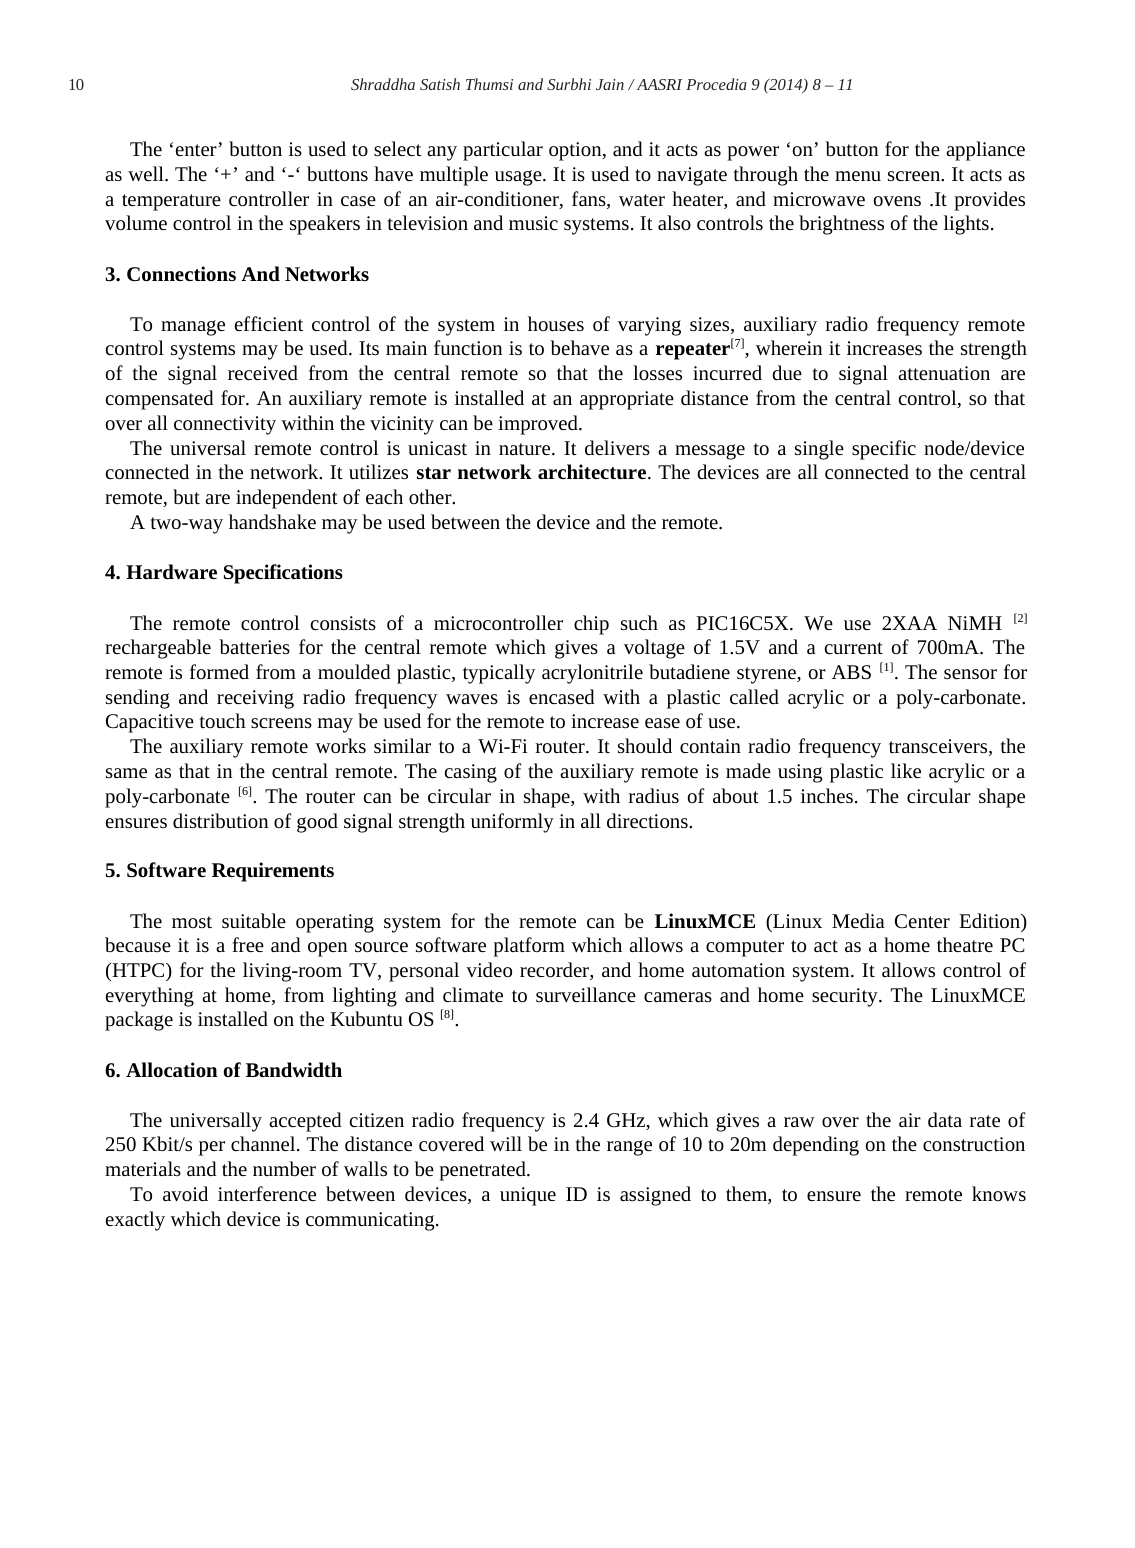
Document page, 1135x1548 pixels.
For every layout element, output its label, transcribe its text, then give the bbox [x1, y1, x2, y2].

text To avoid interference between devices, a unique ID is assigned to them, to ensure the remote knows exactly which device is communicating. [105, 1182, 1027, 1231]
text The universal remote control is unicast in nature. It delivers a message to a single specific node/device connected in the network. It utilizes star network architecture. The devices are all connected to the central remote, but are independent of each other. [105, 436, 1027, 509]
text The auxiliary remote works similar to a Wi-Fi router. It should contain radio frequency transceivers, the same as that in the central remote. The casing of the auxiliary remote is made using plastic like acrylic or a poly-carbonate [6]. The router can be circular in shape, with radius of about 1.5 inches. The circular shape ensures distribution of good signal strength uniformly in all directions. [105, 734, 1027, 833]
text The ‘enter’ button is used to select any particular option, and it acts as power ‘on’ button for the appliance as well. The ‘+’ and ‘-‘ buttons have multiple usage. It is used to navigate through the menu screen. It acts as a temperature controller in case of an air-conditioner, fans, water heater, and microwave ovens .It provides volume control in the speakers in television and music systems. It also controls the brightness of the lights. [105, 137, 1027, 235]
text 10 Shraddha Satish Thumsi and Surbhi Jain / AASRI Procedia 9 (2014) 8 – 11 [68, 74, 1076, 94]
subtitle Connections And Networks [105, 261, 1076, 286]
subtitle Allocation of Bandwidth [105, 1057, 1076, 1082]
text The most suitable operating system for the remote can be LinuxMCE (Linux Media Center Edition) because it is a free and open source software platform which allows a computer to act as a home theatre PC (HTPC) for the living-room TV, personal video recorder, and home automation system. It allows control of everything at home, from lighting and climate to surveillance cameras and home security. The LinuxMCE package is installed on the Kubuntu OS [8]. [105, 908, 1027, 1031]
subtitle Hardware Specifications [105, 560, 1076, 584]
subtitle Software Requirements [105, 858, 1076, 882]
text The remote control consists of a microcontroller chip such as PIC16C5X. We use 2XAA NiMH [2] rechargeable batteries for the central remote which gives a voltage of 1.5V and a current of 700mA. The remote is formed from a moulded plastic, typically acrylonitrile butadiene styrene, or ABS [1]. The sensor for sending and receiving radio frequency waves is encased with a plastic called acrylic or a poly-carbonate. Capacitive touch screens may be used for the remote to increase ease of use. [105, 611, 1027, 733]
text A two-way handshake may be used between the device and the remote. [130, 510, 1076, 534]
text To manage efficient control of the system in houses of varying sizes, auxiliary radio frequency remote control systems may be used. Its main function is to behave as a repeater[7], wherein it increases the strength of the signal received from the central remote so that the losses incurred due to signal attenuation are compensated for. An auxiliary remote is installed at an appropriate distance from the central control, so that over all connectivity within the vicinity can be improved. [105, 312, 1027, 434]
text The universally accepted citizen radio frequency is 2.4 GHz, which gives a raw over the air data rate of 250 Kbit/s per channel. The distance covered will be in the range of 10 to 20m depending on the construction materials and the number of walls to be penetrated. [105, 1108, 1027, 1181]
